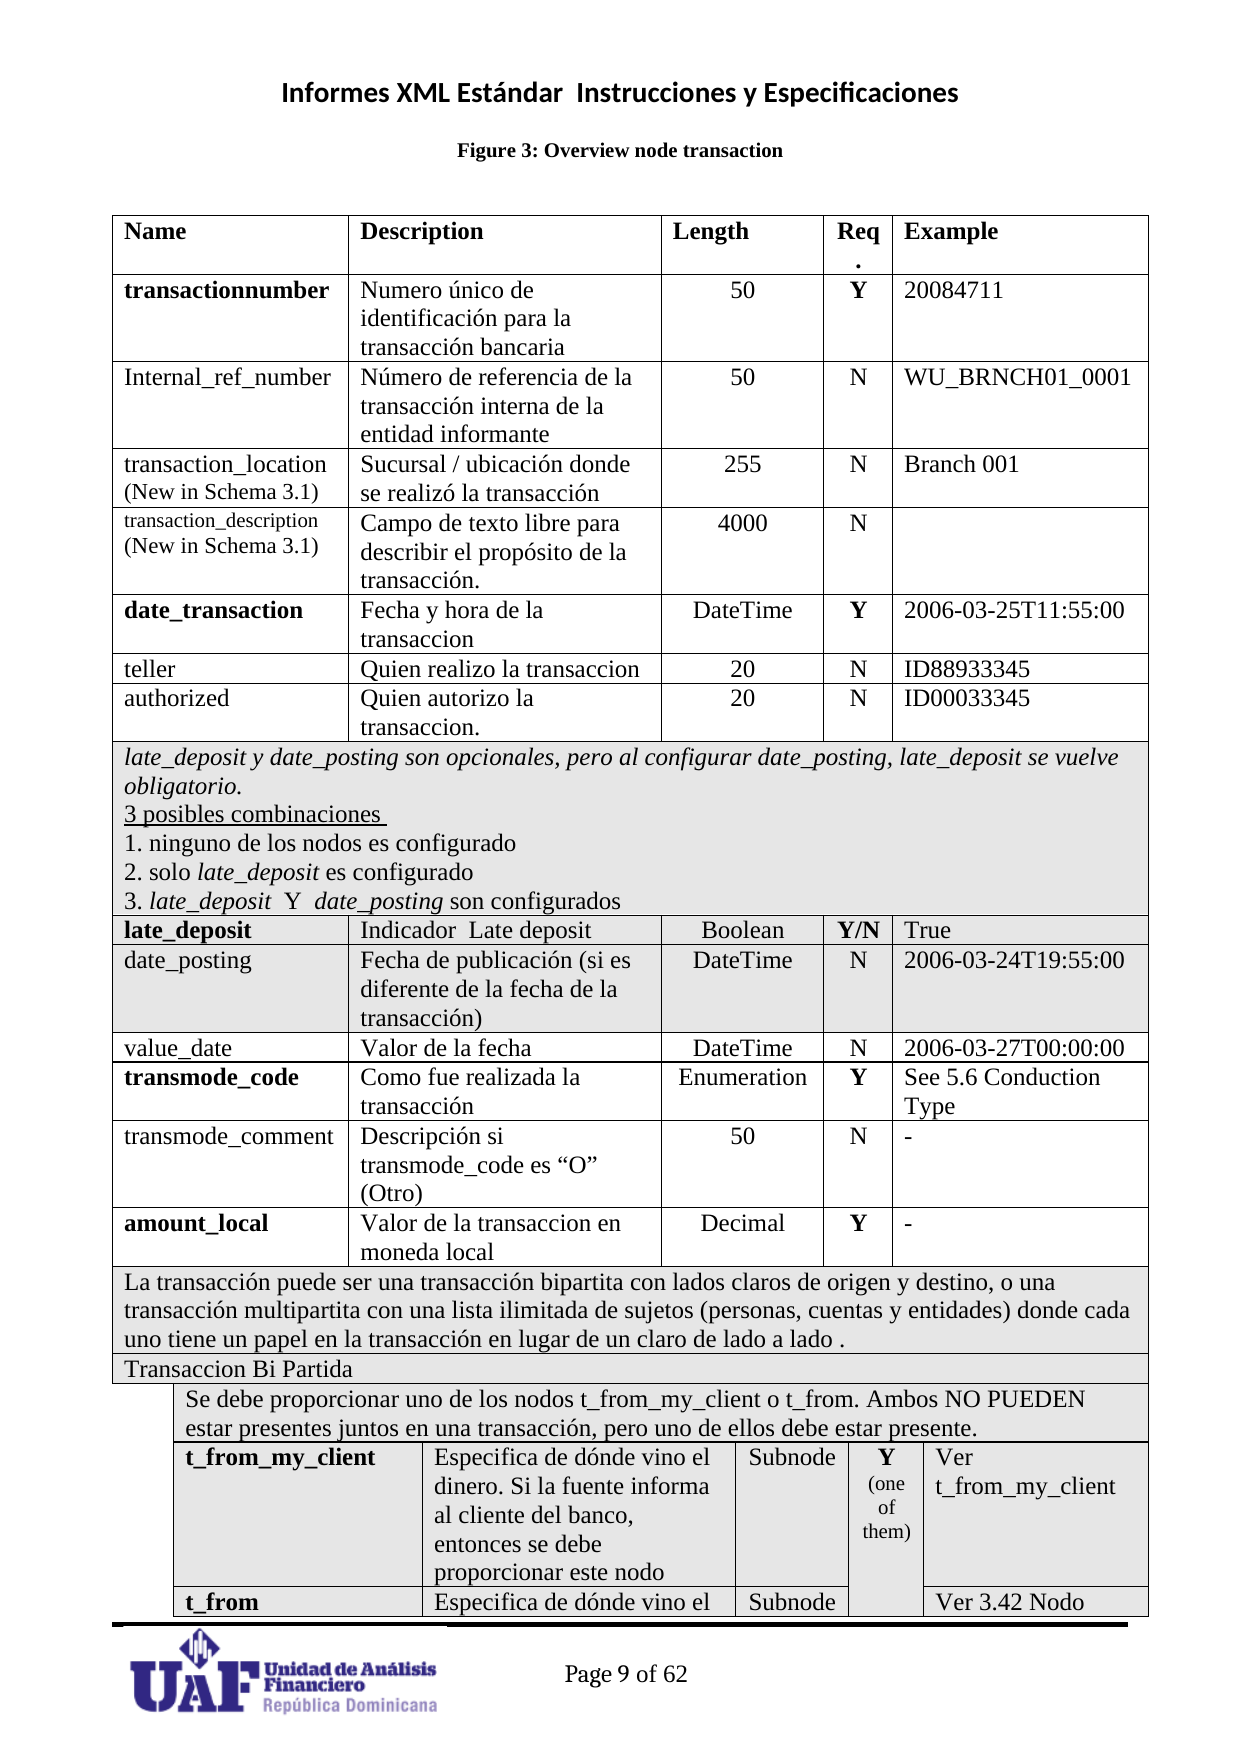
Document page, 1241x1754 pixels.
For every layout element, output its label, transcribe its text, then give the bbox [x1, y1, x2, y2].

table_cell Boolean [662, 916, 823, 944]
table_cell 4000 [662, 508, 823, 594]
table_cell date_transaction [113, 595, 348, 653]
text Figure 3: Overview node transaction [112, 138, 1128, 162]
table_cell - [893, 1208, 1148, 1266]
table_cell Sucursal / ubicación donde se realizó la transacción [349, 449, 661, 507]
table_cell See 5.6 Conduction Type [893, 1063, 1148, 1120]
table_cell Se debe proporcionar uno de los nodos t_from_my_client o t_from. Ambos NO PUEDEN estar presentes juntos en una transacción, pero uno de ellos debe estar presente. [174, 1384, 1148, 1441]
table_cell transaction_description (New in Schema 3.1) [113, 508, 348, 594]
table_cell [423, 1587, 735, 1616]
table_cell Subnode [736, 1443, 848, 1586]
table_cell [924, 1587, 1148, 1616]
table_cell 20 [662, 654, 823, 682]
table_cell N [824, 1033, 892, 1061]
table_cell Y [824, 595, 892, 653]
table_cell N [824, 684, 892, 741]
table_cell La transacción puede ser una transacción bipartita con lados claros de origen y destino, o una transacción multipartita con una lista ilimitada de sujetos (personas, cuentas y entidades) donde cada uno tiene un papel en la transacción en lugar de un claro de lado a lado . [113, 1267, 1148, 1353]
table_cell N [824, 508, 892, 594]
table_cell transaction_location (New in Schema 3.1) [113, 449, 348, 507]
table_cell Quien realizo la transaccion [349, 654, 661, 682]
table_cell transactionnumber [113, 275, 348, 361]
table_cell N [824, 945, 892, 1032]
table_cell DateTime [662, 595, 823, 653]
table_cell DateTime [662, 945, 823, 1032]
table_cell Transaccion Bi Partida [113, 1354, 1148, 1383]
table_cell 255 [662, 449, 823, 507]
table_cell authorized [113, 684, 348, 741]
table_header Example [893, 216, 1148, 274]
table_cell Valor de la fecha [349, 1033, 661, 1061]
table_cell 2006-03-27T00:00:00 [893, 1033, 1148, 1061]
table_cell 2006-03-25T11:55:00 [893, 595, 1148, 653]
table_cell Enumeration [662, 1063, 823, 1120]
table_cell 20 [662, 684, 823, 741]
table_cell transmode_code [113, 1063, 348, 1120]
table_cell t_from_my_client [174, 1443, 422, 1586]
table_cell Subnode [736, 1587, 848, 1616]
table_cell Descripción si transmode_code es “O” (Otro) [349, 1121, 661, 1207]
table_cell Branch 001 [893, 449, 1148, 507]
table_cell Y (one of them) [849, 1443, 923, 1616]
table_cell N [824, 449, 892, 507]
table_cell 50 [662, 275, 823, 361]
table_cell late_deposit [113, 916, 348, 944]
table_cell Quien autorizo la transaccion. [349, 684, 661, 741]
table_cell amount_local [113, 1208, 348, 1266]
table_header Description [349, 216, 661, 274]
table_cell [893, 508, 1148, 594]
table_cell transmode_comment [113, 1121, 348, 1207]
table_cell Y [824, 275, 892, 361]
table_cell 20084711 [893, 275, 1148, 361]
table_cell late_deposit y date_posting son opcionales, pero al configurar date_posting, late_deposit se vuelve obligatorio. 3 posibles combinaciones 1. ninguno de los nodos es configurado 2. solo late_deposit es configurado 3. late_deposit Y date_posting son configurados [113, 742, 1148, 914]
table_header Req. [824, 216, 892, 274]
table_cell t_from [174, 1587, 422, 1616]
table_cell 2006-03-24T19:55:00 [893, 945, 1148, 1032]
table_cell Decimal [662, 1208, 823, 1266]
table_cell Numero único de identificación para la transacción bancaria [349, 275, 661, 361]
table_header Name [113, 216, 348, 274]
table_cell 50 [662, 362, 823, 448]
table_cell Internal_ref_number [113, 362, 348, 448]
table_cell DateTime [662, 1033, 823, 1061]
table_cell Y/N [824, 916, 892, 944]
table_cell 50 [662, 1121, 823, 1207]
table_cell WU_BRNCH01_0001 [893, 362, 1148, 448]
table_cell value_date [113, 1033, 348, 1061]
table_cell Número de referencia de la transacción interna de la entidad informante [349, 362, 661, 448]
table_cell Campo de texto libre para describir el propósito de la transacción. [349, 508, 661, 594]
table_cell ID88933345 [893, 654, 1148, 682]
table_cell Y [824, 1208, 892, 1266]
table_cell Y [824, 1063, 892, 1120]
table_cell N [824, 1121, 892, 1207]
table_cell Ver t_from_my_client [924, 1443, 1148, 1586]
picture [123, 1626, 447, 1722]
table_cell Como fue realizada la transacción [349, 1063, 661, 1120]
table_cell Especifica de dónde vino el dinero. Si la fuente informa al cliente del banco, entonces se debe proporcionar este nodo [423, 1443, 735, 1586]
table_cell Indicador Late deposit [349, 916, 661, 944]
table_cell teller [113, 654, 348, 682]
table_cell N [824, 654, 892, 682]
table_header Length [662, 216, 823, 274]
table_cell True [893, 916, 1148, 944]
table_cell ID00033345 [893, 684, 1148, 741]
table_cell N [824, 362, 892, 448]
table_cell Valor de la transaccion en moneda local [349, 1208, 661, 1266]
table_cell - [893, 1121, 1148, 1207]
table_cell Fecha y hora de la transaccion [349, 595, 661, 653]
table_cell Fecha de publicación (si es diferente de la fecha de la transacción) [349, 945, 661, 1032]
table_cell date_posting [113, 945, 348, 1032]
